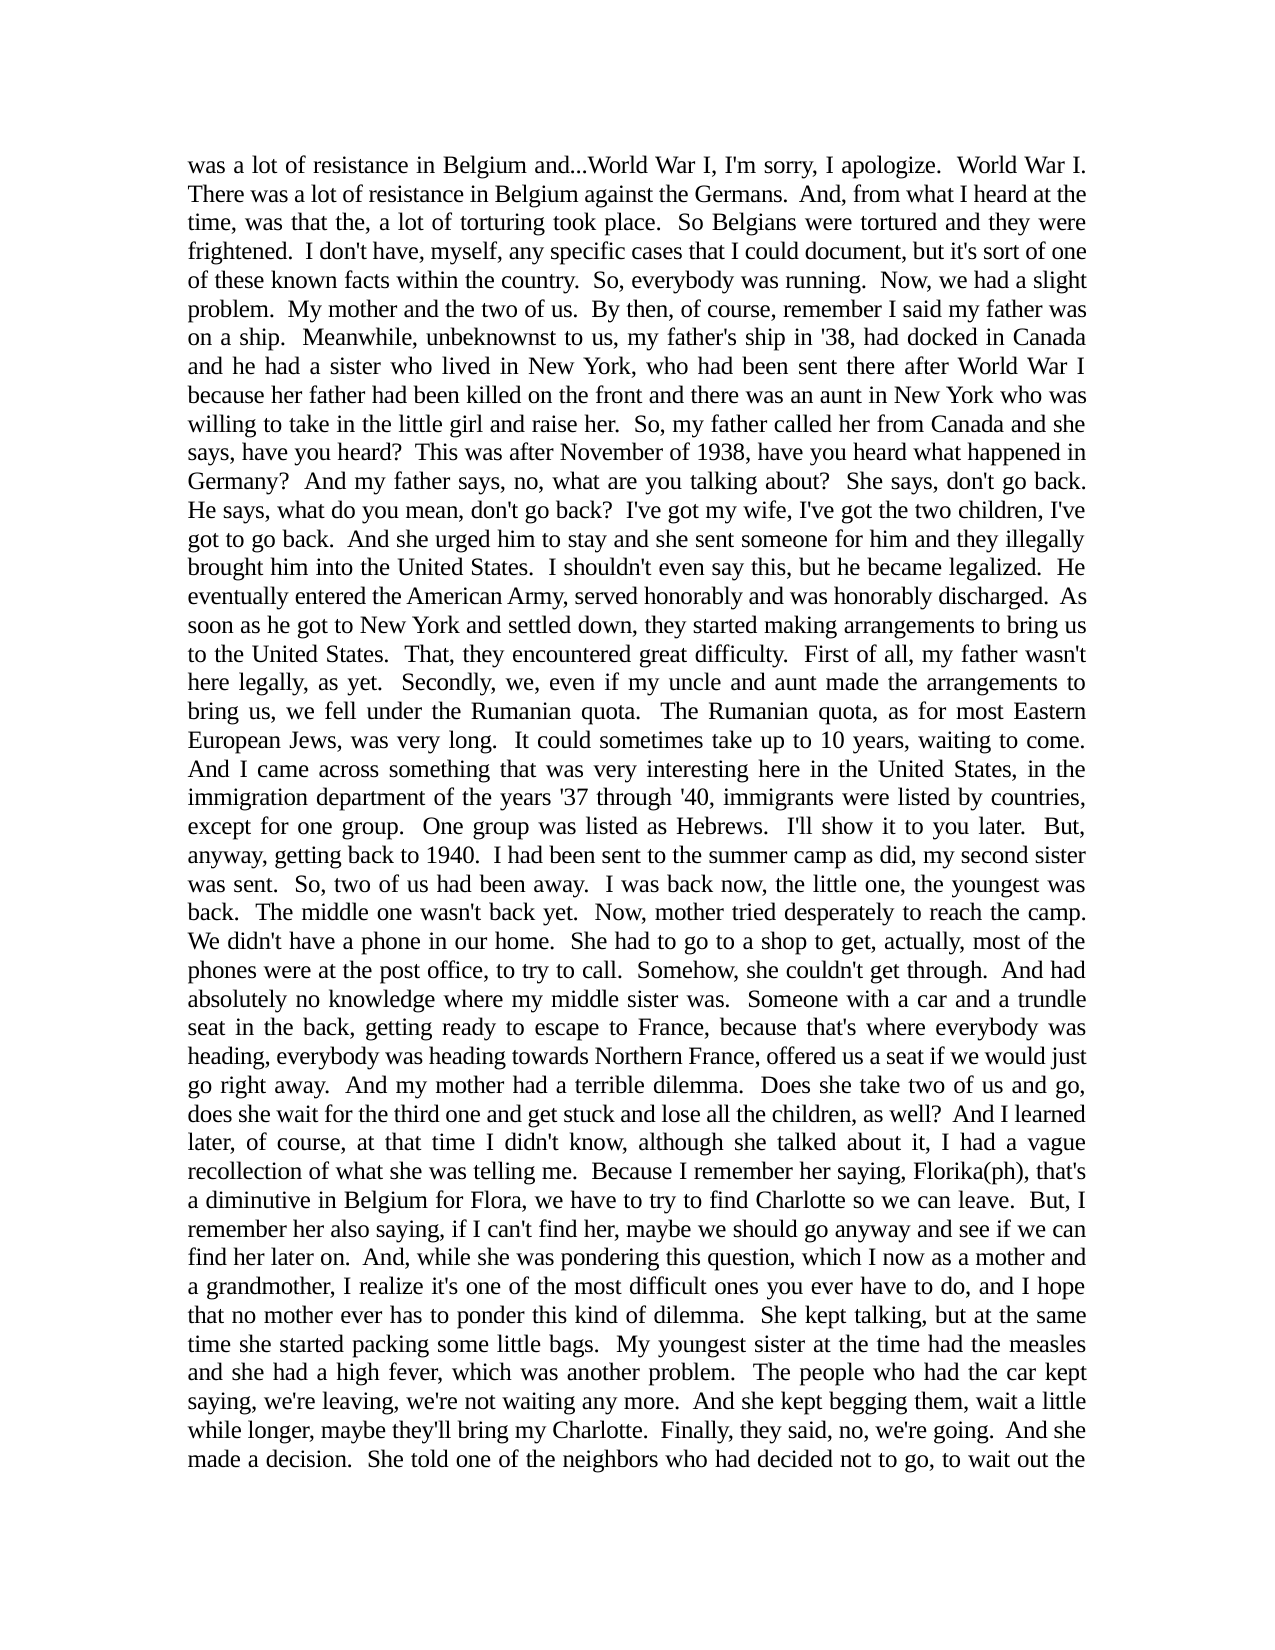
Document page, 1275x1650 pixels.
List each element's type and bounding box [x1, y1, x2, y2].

text [187, 150, 1087, 1472]
